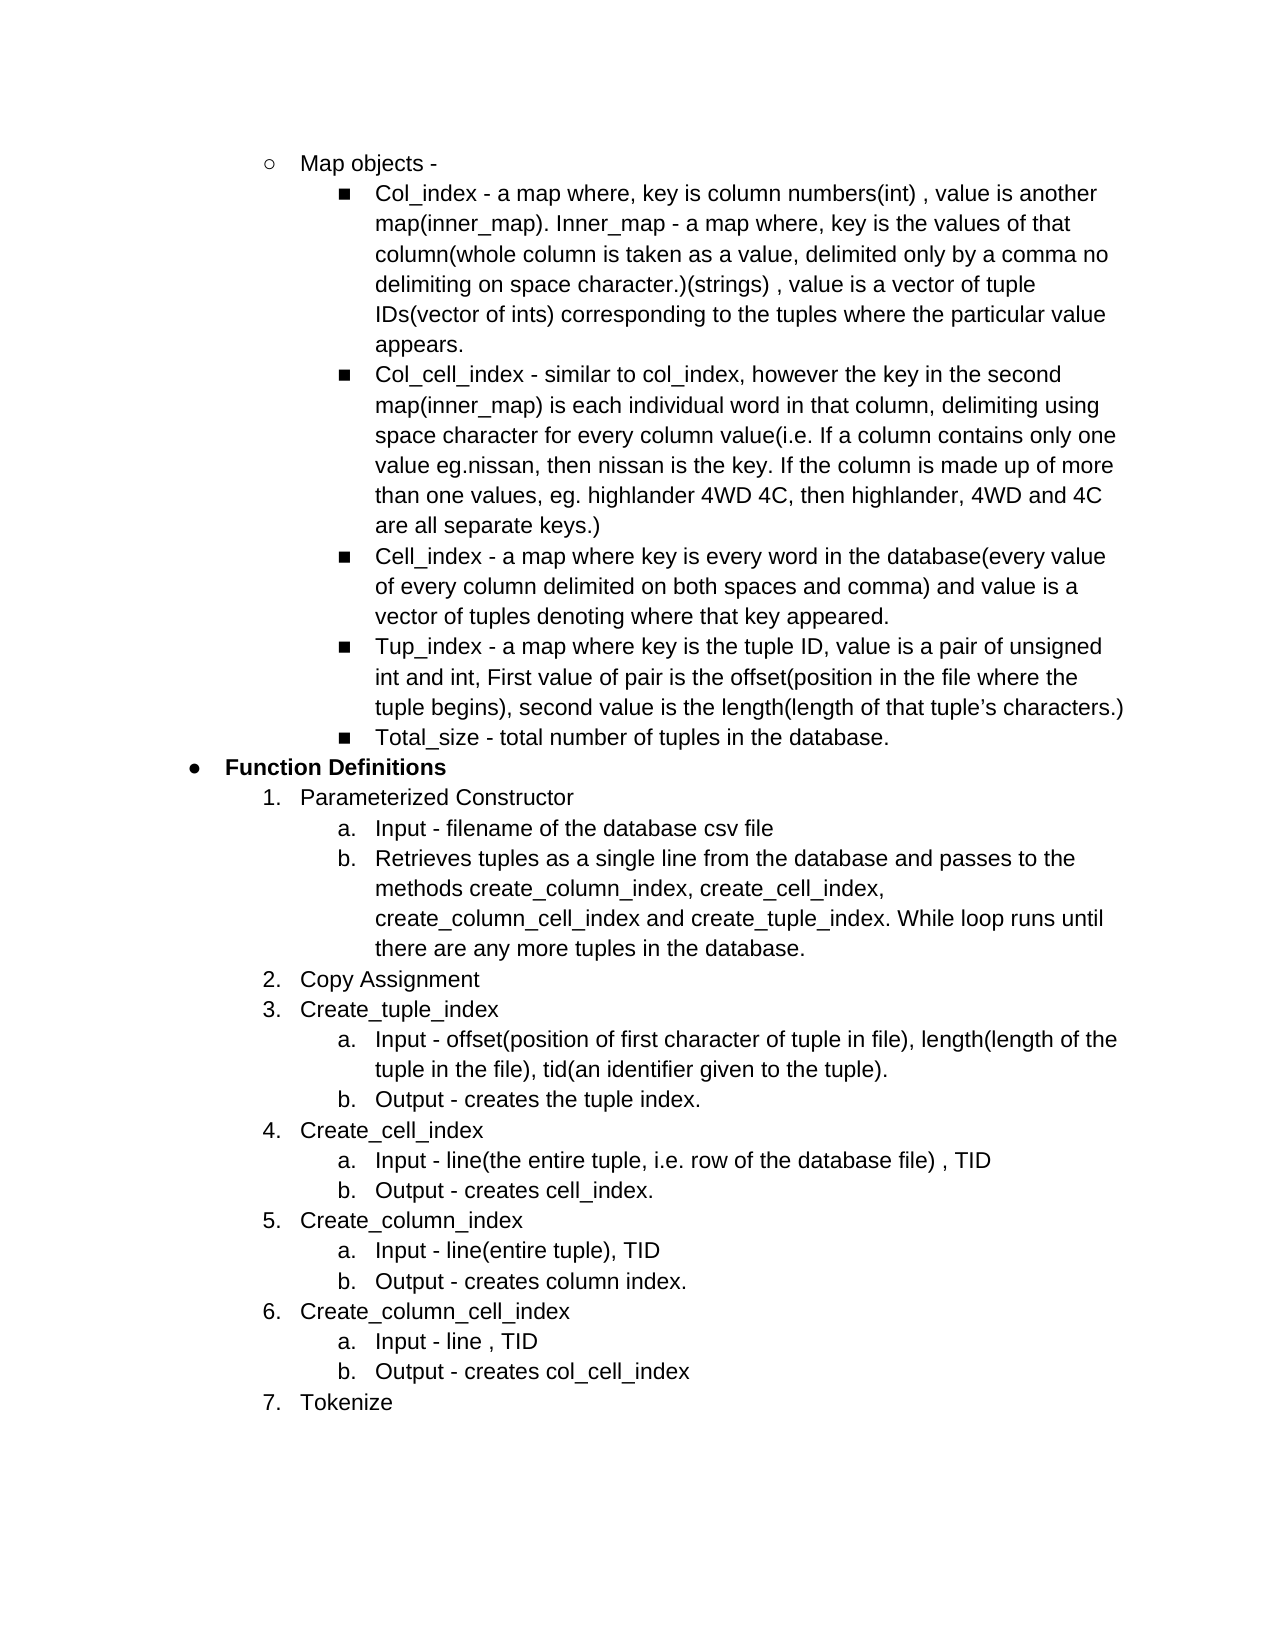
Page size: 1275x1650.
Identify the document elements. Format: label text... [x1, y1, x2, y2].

list Tup_index - a map where key is the tuple ID, value is a pair of unsigned int and int, First value of pair is the offset(position in the file where the tuple begins), second value is the length(length of that tuple’s characters.) [337, 633, 1125, 720]
list Create_cell_index [262, 1117, 1125, 1143]
list Output - creates col_cell_index [337, 1358, 1125, 1385]
list Cell_index - a map where key is every word in the database(every value of every column delimited on both spaces and comma) and value is a vector of tuples denoting where that key appeared. [337, 543, 1125, 629]
list Create_column_cell_index [262, 1298, 1125, 1324]
list Copy Assignment [262, 966, 1125, 992]
list Input - line , TID [337, 1328, 1125, 1354]
list Map objects - [262, 150, 1125, 176]
list Create_tuple_index [262, 996, 1125, 1022]
list Retrieves tuples as a single line from the database and passes to the methods create_column_index, create_cell_index, create_column_cell_index and create_tuple_index. While loop runs until there are any more tuples in the database. [337, 845, 1125, 962]
list Total_size - total number of tuples in the database. [337, 724, 1125, 750]
list Output - creates column index. [337, 1268, 1125, 1294]
list Input - line(entire tuple), TID [337, 1237, 1125, 1264]
list Col_cell_index - similar to col_index, however the key in the second map(inner_map) is each individual word in that column, delimiting using space character for every column value(i.e. If a column contains only one value eg.nissan, then nissan is the key. If the column is made up of more than one values, eg. highlander 4WD 4C, then highlander, 4WD and 4C are all separate keys.) [337, 361, 1125, 539]
list Function Definitions [187, 754, 1125, 781]
list Tokenize [262, 1388, 1125, 1415]
list Input - line(the entire tuple, i.e. row of the database file) , TID [337, 1147, 1125, 1173]
list Parameterized Constructor [262, 784, 1125, 811]
list Output - creates cell_index. [337, 1177, 1125, 1203]
list Input - offset(position of first character of tuple in file), length(length of the tuple in the file), tid(an identifier given to the tuple). [337, 1026, 1125, 1083]
list Output - creates the tuple index. [337, 1086, 1125, 1113]
list Input - filename of the database csv file [337, 814, 1125, 841]
list Create_column_index [262, 1207, 1125, 1234]
list Col_index - a map where, key is column numbers(int) , value is another map(inner_map). Inner_map - a map where, key is the values of that column(whole column is taken as a value, delimited only by a comma no delimiting on space character.)(strings) , value is a vector of tuple IDs(vector of ints) corresponding to the tuples where the particular value appears. [337, 180, 1125, 358]
